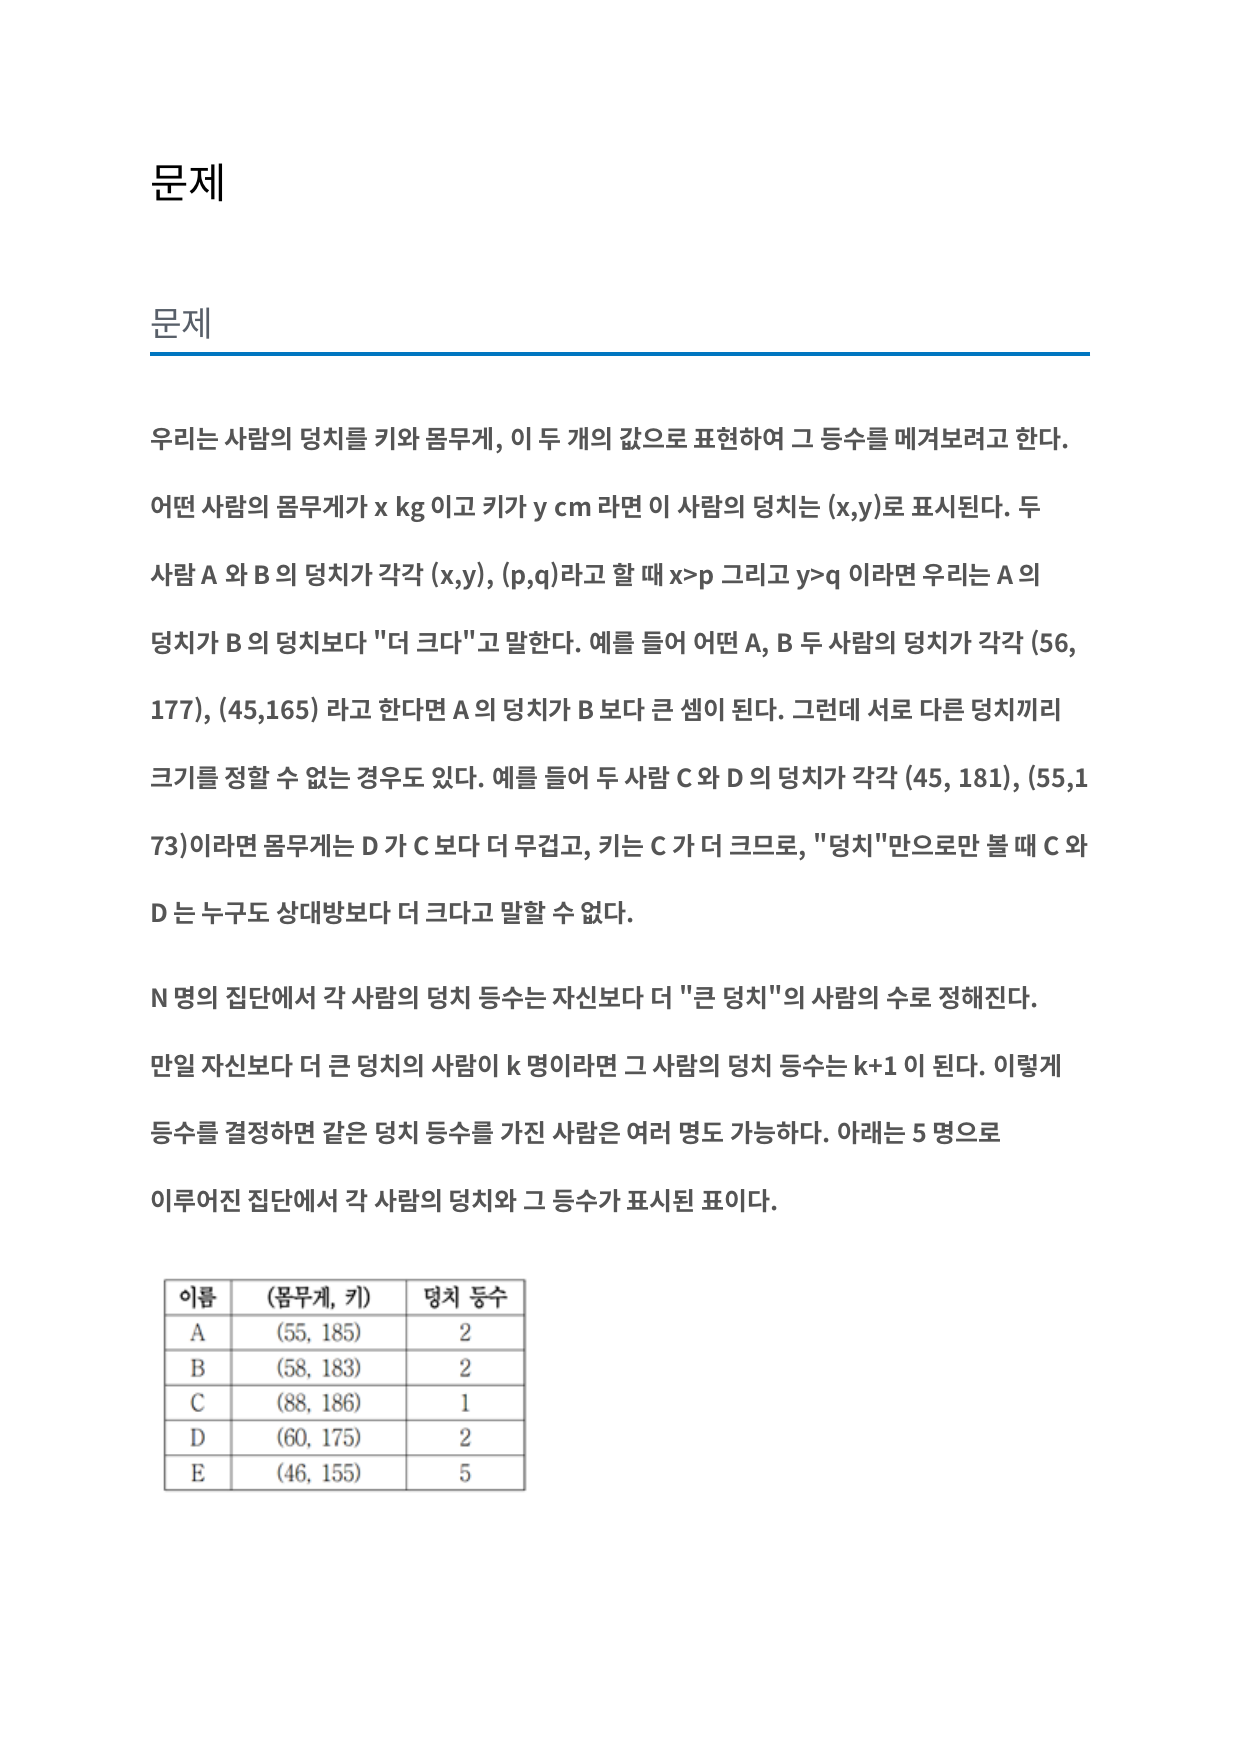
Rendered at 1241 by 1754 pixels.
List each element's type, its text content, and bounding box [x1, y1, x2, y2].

text 문제 [150, 150, 1090, 210]
text N명의 집단에서 각 사람의 덩치 등수는 자신보다 더 "큰 덩치"의 사람의 수로 정해진다. 만일 자신보다 더 큰 덩치의 사람이 k명이라면 그 사람의 덩치 등수는 k+1이 된다. 이렇게 등수를 결정하면 같은 덩치 등수를 가진 사람은 여러 명도 가능하다. 아래는 5명으로 이루어진 집단에서 각 사람의 덩치와 그 등수가 표시된 표이다. [150, 978, 1090, 1218]
text 우리는 사람의 덩치를 키와 몸무게, 이 두 개의 값으로 표현하여 그 등수를 메겨보려고 한다. 어떤 사람의 몸무게가 x kg이고 키가 y cm라면 이 사람의 덩치는 (x,y)로 표시된다. 두 사람 A 와 B의 덩치가 각각 (x,y), (p,q)라고 할 때 x>p 그리고 y>q 이라면 우리는 A의 덩치가 B의 덩치보다 "더 크다"고 말한다. 예를 들어 어떤 A, B 두 사람의 덩치가 각각 (56,177), (45,165) 라고 한다면 A의 덩치가 B보다 큰 셈이 된다. 그런데 서로 다른 덩치끼리 크기를 정할 수 없는 경우도 있다. 예를 들어 두 사람 C와 D의 덩치가 각각 (45, 181), (55,173)이라면 몸무게는 D가 C보다 더 무겁고, 키는 C가 더 크므로, "덩치"만으로만 볼 때 C와 D는 누구도 상대방보다 더 크다고 말할 수 없다. [150, 420, 1090, 930]
subtitle 문제 [150, 296, 1090, 352]
picture [150, 1265, 536, 1502]
